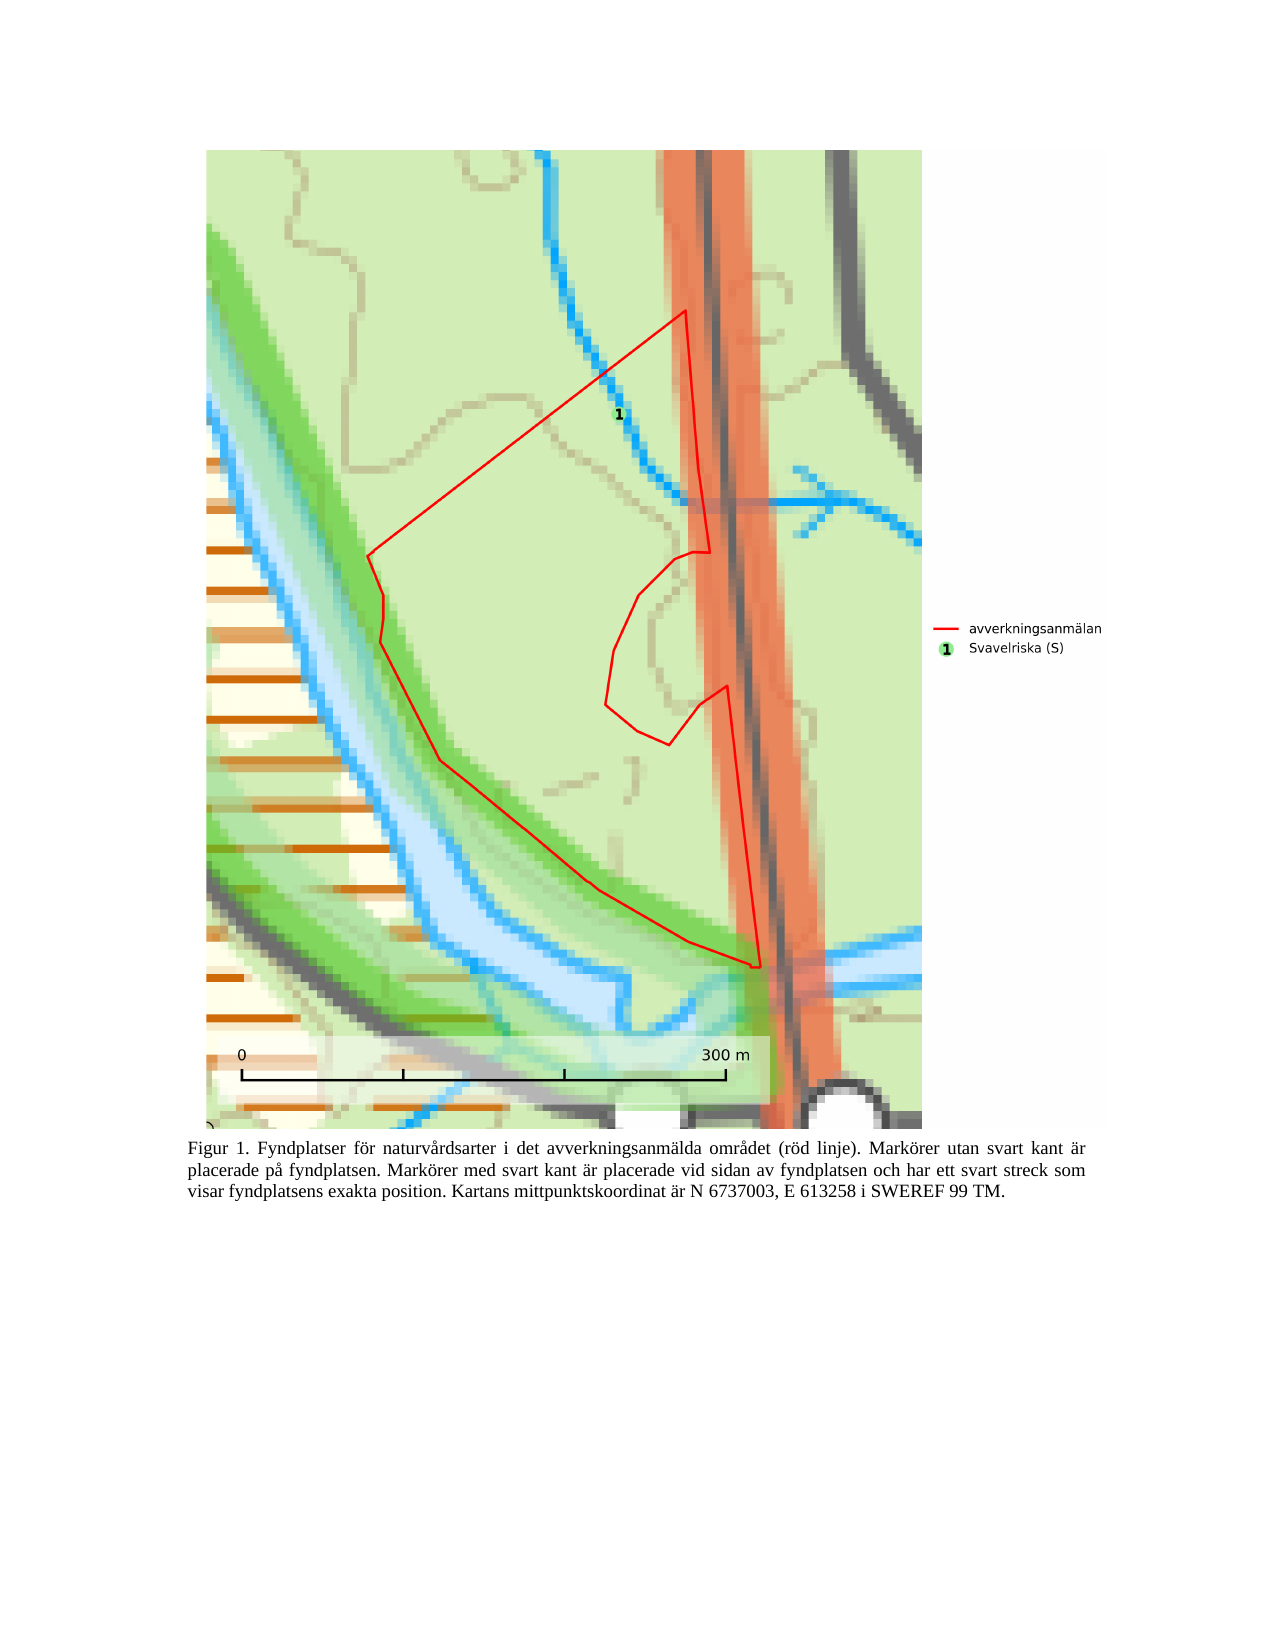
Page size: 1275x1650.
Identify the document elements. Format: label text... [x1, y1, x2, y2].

picture [206, 150, 1107, 1129]
text Figur 1. Fyndplatser för naturvårdsarter i det avverkningsanmälda området (röd linje). Markörer utan svart kant är placerade på fyndplatsen. Markörer med svart kant är placerade vid sidan av fyndplatsen och har ett svart streck som visar fyndplatsens exakta position. Kartans mittpunktskoordinat är N 6737003, E 613258 i SWEREF 99 TM. [187, 1137, 1087, 1202]
